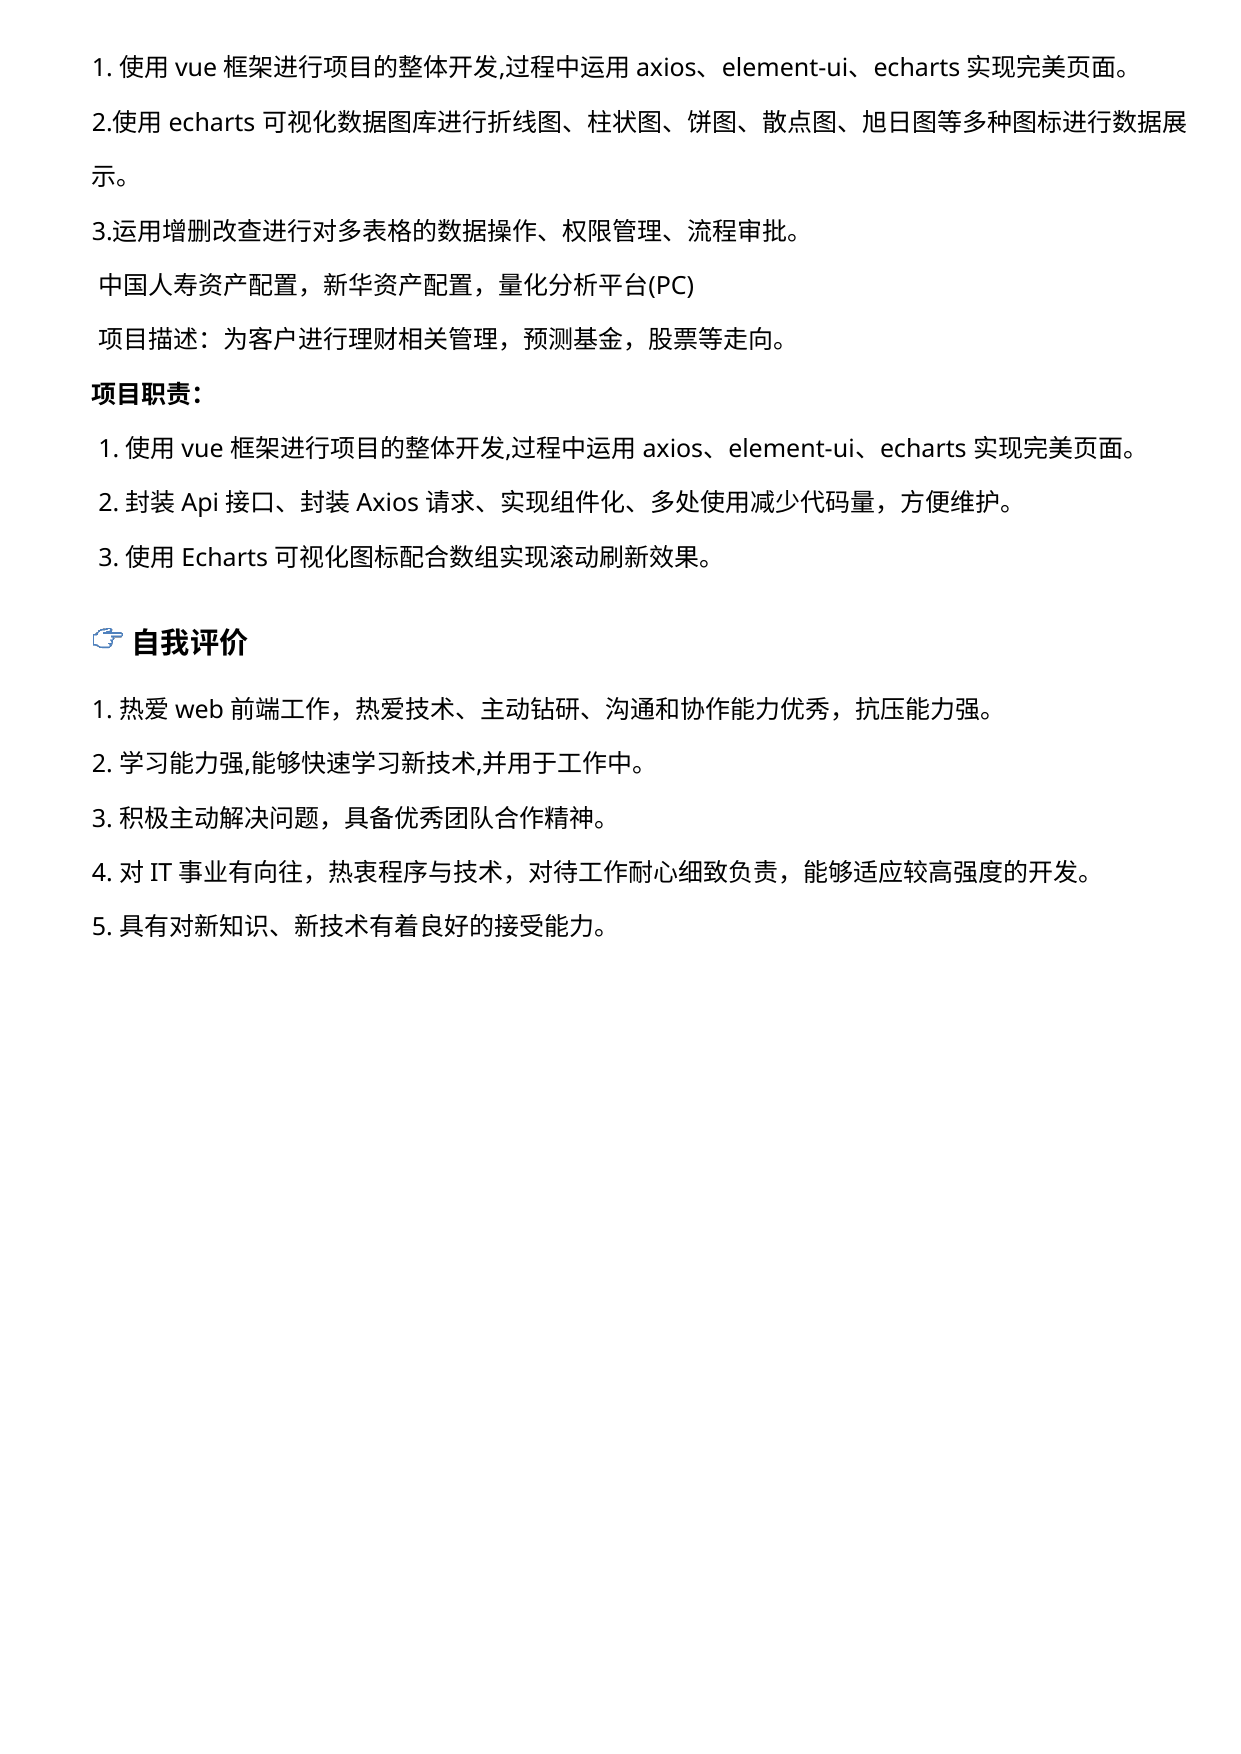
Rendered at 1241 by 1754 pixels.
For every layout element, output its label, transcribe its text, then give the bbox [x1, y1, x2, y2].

text 1. 使用 vue 框架进行项目的整体开发,过程中运用 axios、element-ui、echarts 实现完美页面。 [92, 428, 1203, 465]
text 5. 具有对新知识、新技术有着良好的接受能力。 [92, 907, 1203, 943]
text 中国人寿资产配置，新华资产配置，量化分析平台(PC) [92, 265, 1203, 302]
text 4. 对 IT 事业有向往，热衷程序与技术，对待工作耐心细致负责，能够适应较高强度的开发。 [92, 852, 1203, 889]
text 自我评价 [92, 620, 1203, 662]
text 2. 封装 Api 接口、封装 Axios 请求、实现组件化、多处使用减少代码量，方便维护。 [92, 483, 1203, 519]
picture [91, 621, 124, 654]
text 1. 使用 vue 框架进行项目的整体开发,过程中运用 axios、element-ui、echarts 实现完美页面。 [92, 48, 1203, 84]
text 项目描述：为客户进行理财相关管理，预测基金，股票等走向。 [92, 320, 1203, 356]
text 2.使用 echarts 可视化数据图库进行折线图、柱状图、饼图、散点图、旭日图等多种图标进行数据展示。 [92, 102, 1203, 193]
text 3.运用增删改查进行对多表格的数据操作、权限管理、流程审批。 [92, 211, 1203, 247]
text 3. 积极主动解决问题，具备优秀团队合作精神。 [92, 798, 1203, 834]
text 1. 热爱 web 前端工作，热爱技术、主动钻研、沟通和协作能力优秀，抗压能力强。 [92, 689, 1203, 726]
text 3. 使用 Echarts 可视化图标配合数组实现滚动刷新效果。 [92, 537, 1203, 573]
text 项目职责： [92, 374, 1203, 410]
text 2. 学习能力强,能够快速学习新技术,并用于工作中。 [92, 744, 1203, 780]
